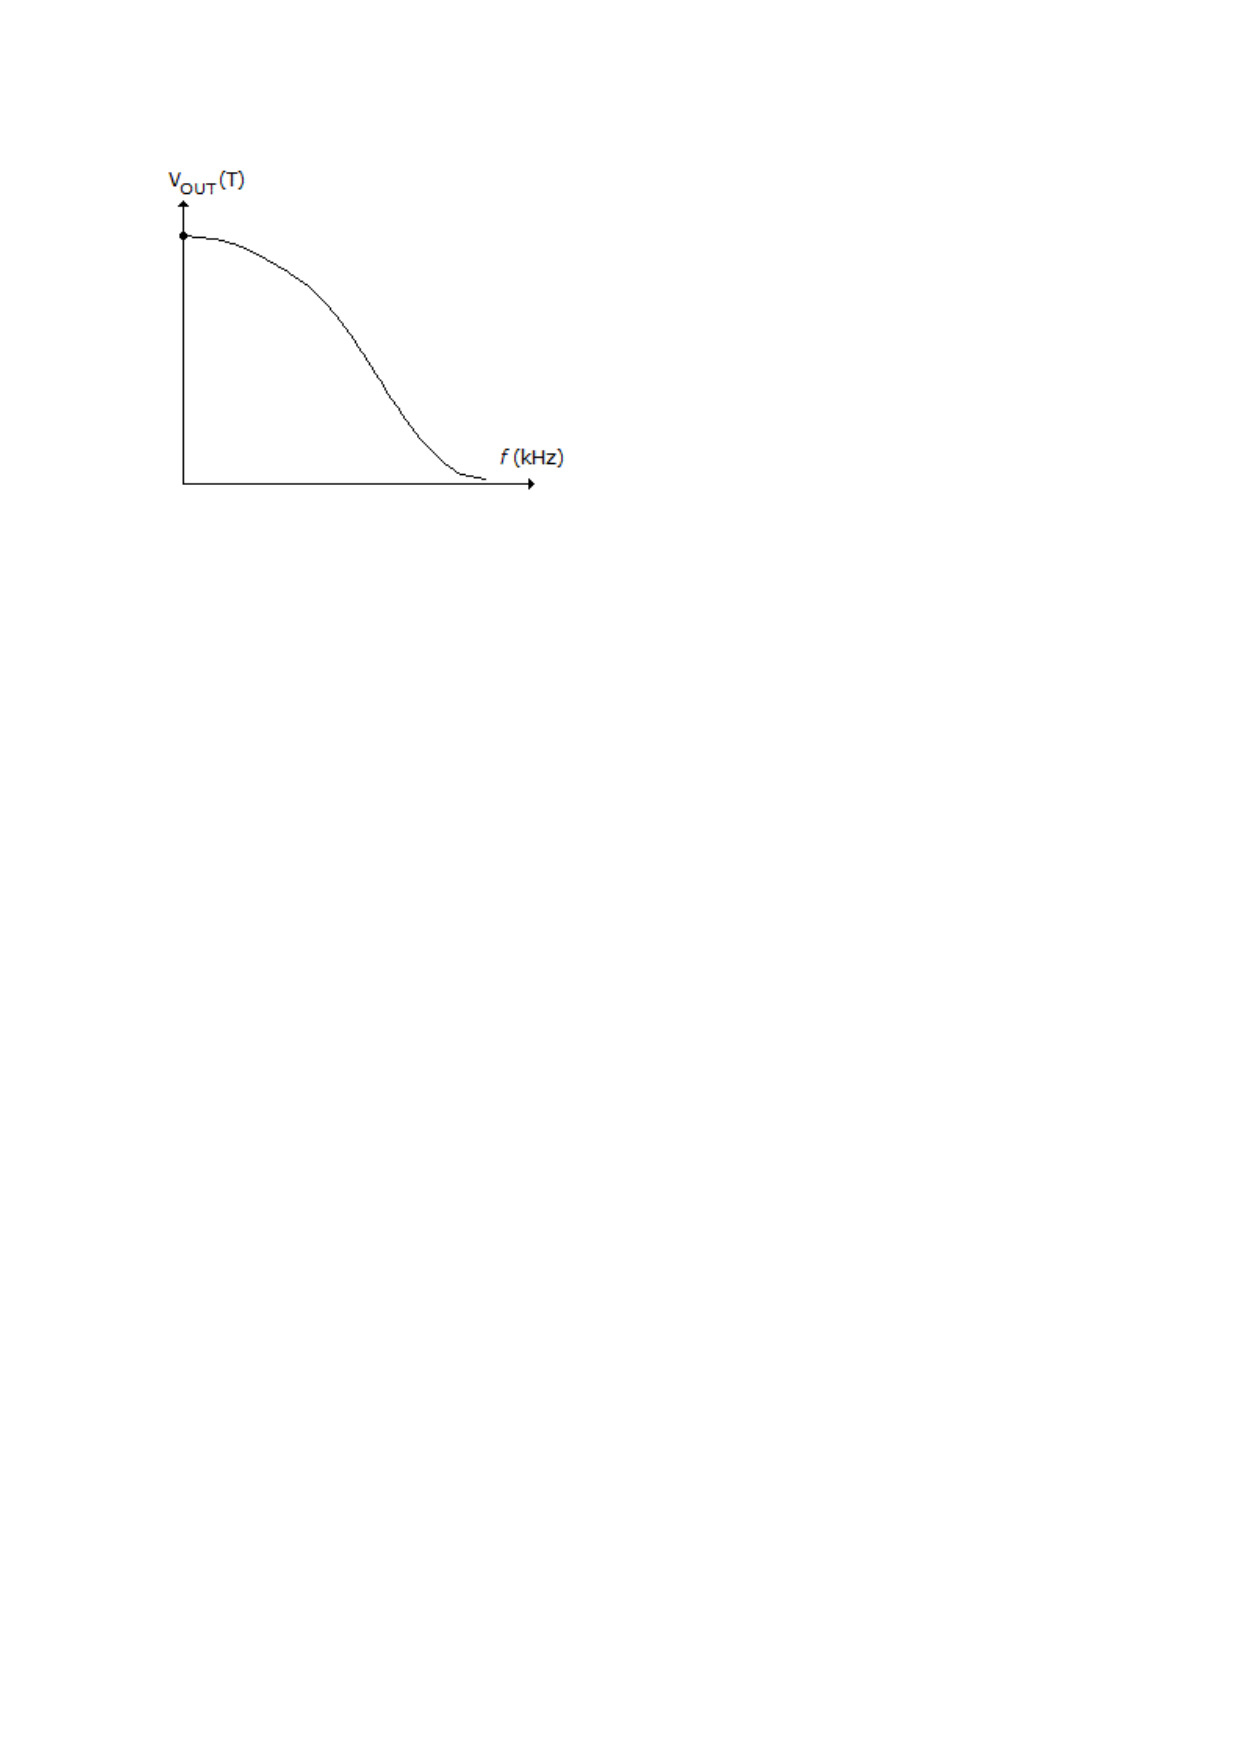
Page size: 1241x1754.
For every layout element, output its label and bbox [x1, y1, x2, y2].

picture [150, 150, 574, 507]
